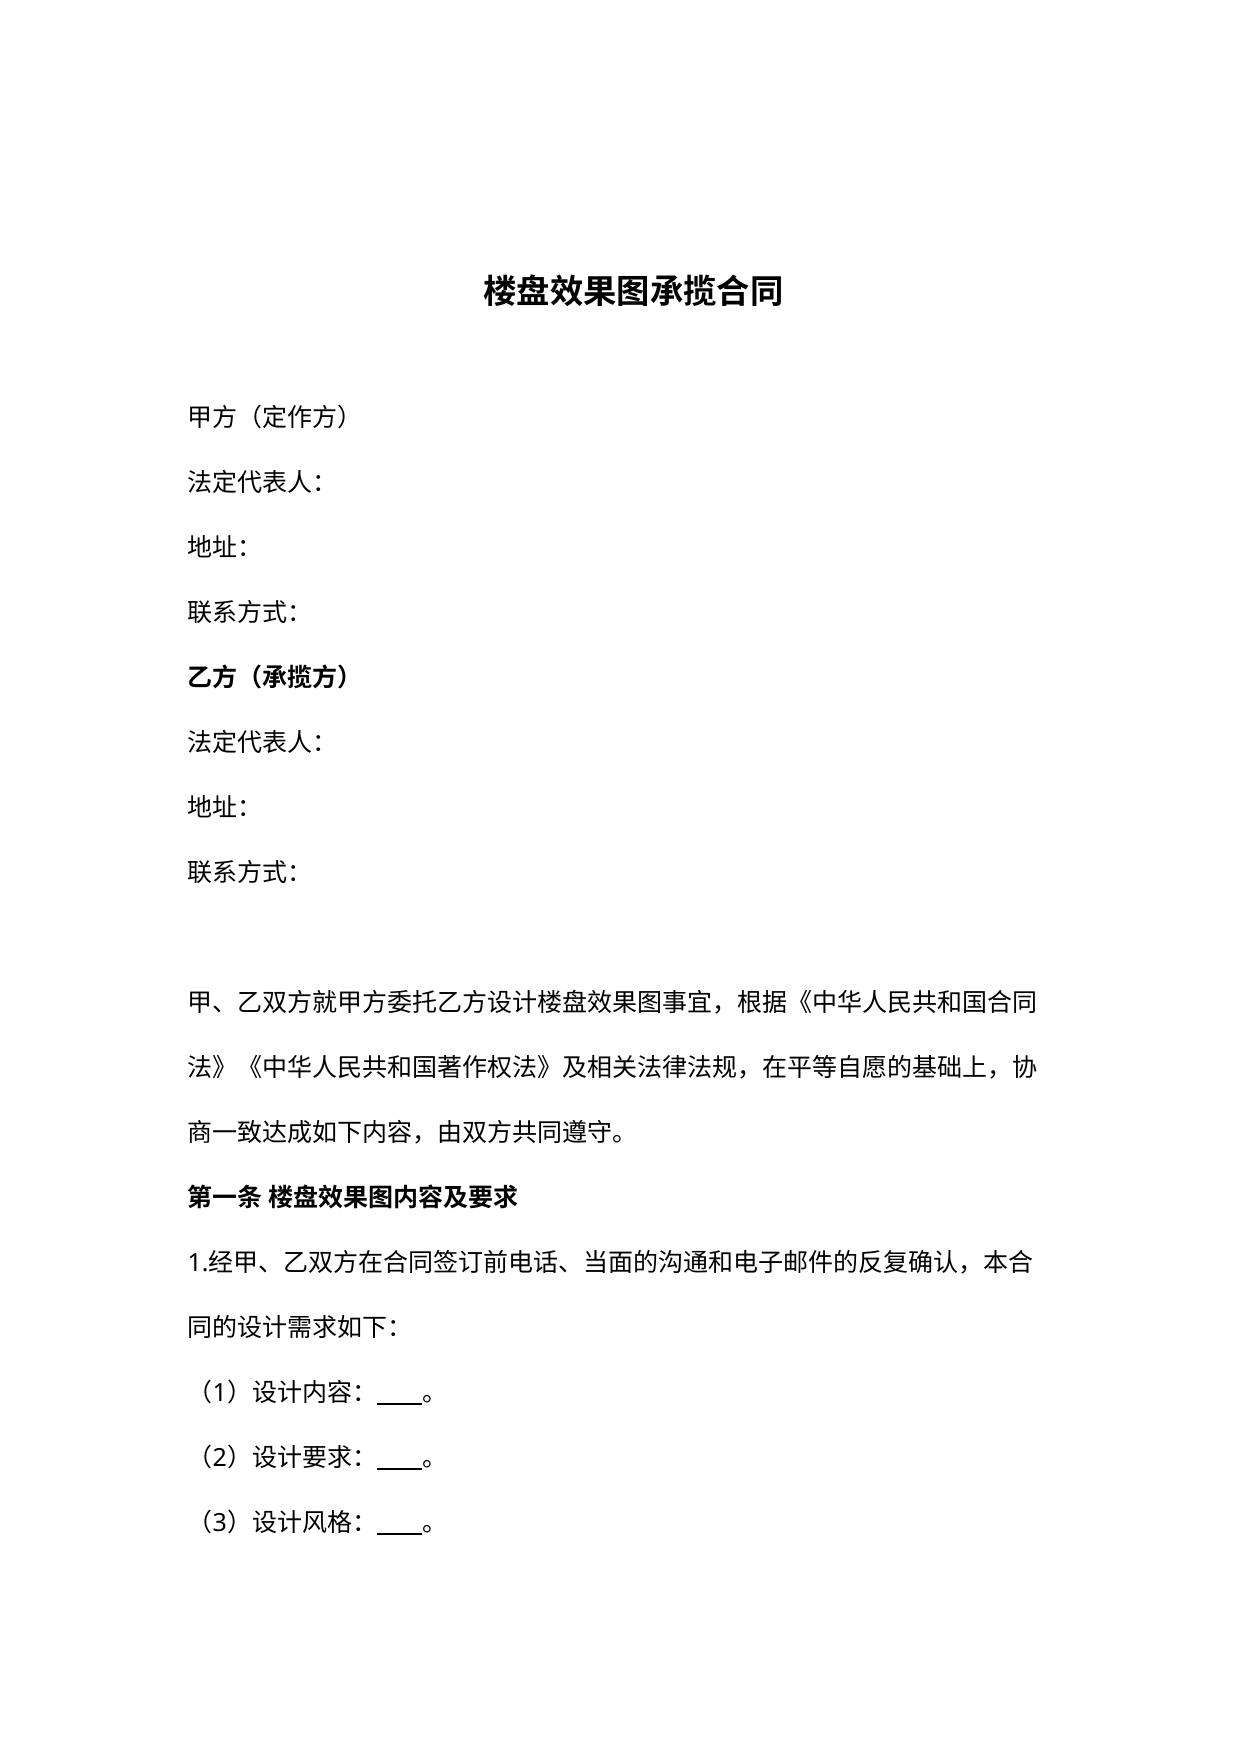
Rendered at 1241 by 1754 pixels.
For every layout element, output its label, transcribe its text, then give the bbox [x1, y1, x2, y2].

text 甲、乙双方就甲方委托乙方设计楼盘效果图事宜，根据《中华人民共和国合同法》《中华人民共和国著作权法》及相关法律法规，在平等自愿的基础上，协商一致达成如下内容，由双方共同遵守。 [187, 968, 1053, 1163]
text 联系方式： [187, 578, 1053, 643]
text 法定代表人： [187, 708, 1053, 773]
text 法定代表人： [187, 448, 1053, 513]
text （1）设计内容： 。 [187, 1358, 1053, 1423]
text 地址： [187, 773, 1053, 838]
text 地址： [187, 513, 1053, 578]
text （2）设计要求： 。 [187, 1423, 1053, 1488]
text 1.经甲、乙双方在合同签订前电话、当面的沟通和电子邮件的反复确认，本合同的设计需求如下： [187, 1228, 1053, 1358]
text 乙方（承揽方） [187, 643, 1053, 708]
text 联系方式： [187, 838, 1053, 903]
text （3）设计风格： 。 [187, 1488, 1053, 1553]
text 甲方（定作方） [187, 383, 1053, 448]
subtitle 第一条 楼盘效果图内容及要求 [187, 1163, 1053, 1228]
subtitle 楼盘效果图承揽合同 [187, 256, 1053, 321]
